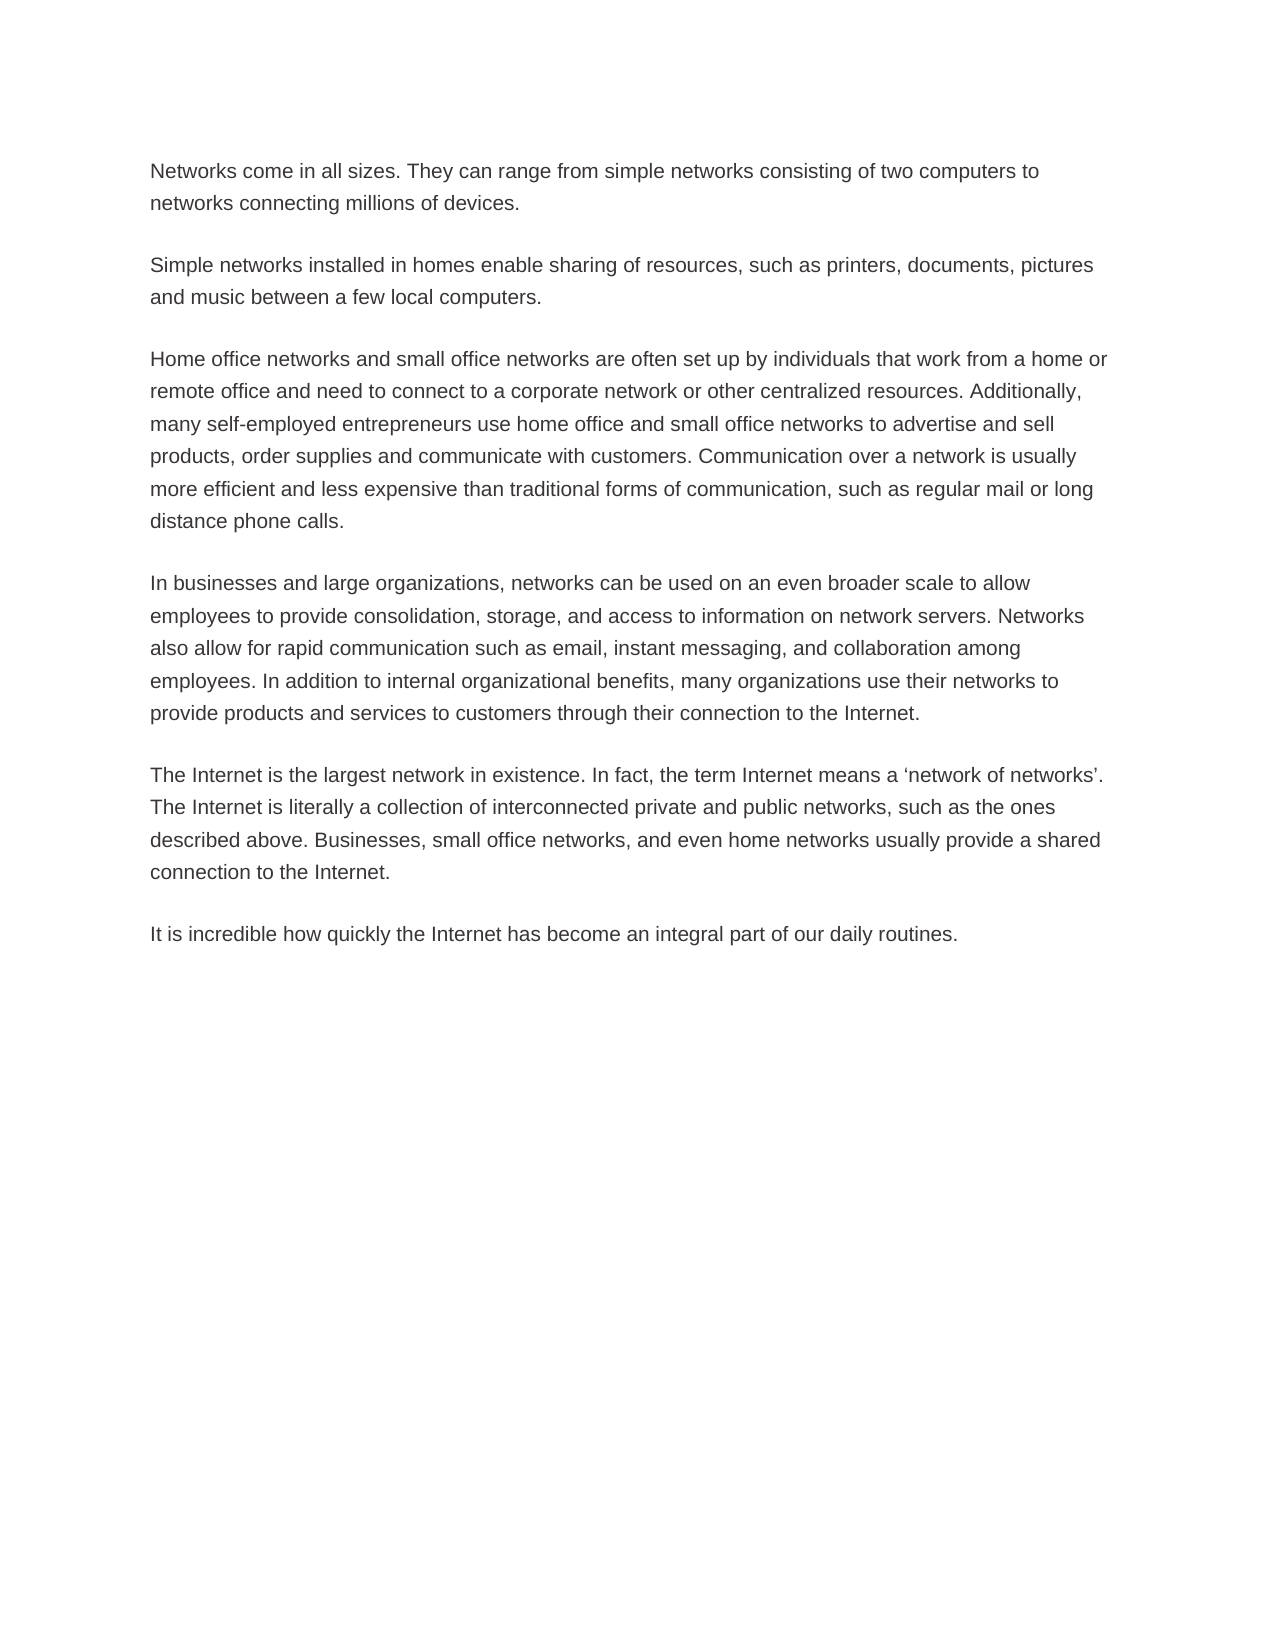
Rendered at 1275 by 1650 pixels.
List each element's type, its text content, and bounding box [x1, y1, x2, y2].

text In businesses and large organizations, networks can be used on an even broader scale to allow employees to provide consolidation, storage, and access to information on network servers. Networks also allow for rapid communication such as email, instant messaging, and collaboration among employees. In addition to internal organizational benefits, many organizations use their networks to provide products and services to customers through their connection to the Internet. [150, 562, 1125, 725]
text The Internet is the largest network in existence. In fact, the term Internet means a ‘network of networks’. The Internet is literally a collection of interconnected private and public networks, such as the ones described above. Businesses, small office networks, and even home networks usually provide a shared connection to the Internet. [150, 754, 1125, 884]
text Simple networks installed in homes enable sharing of resources, such as printers, documents, pictures and music between a few local computers. [150, 244, 1125, 309]
text Home office networks and small office networks are often set up by individuals that work from a home or remote office and need to connect to a corporate network or other centralized resources. Additionally, many self-employed entrepreneurs use home office and small office networks to advertise and sell products, order supplies and communicate with customers. Communication over a network is usually more efficient and less expensive than traditional forms of communication, such as regular mail or long distance phone calls. [150, 338, 1125, 533]
text Networks come in all sizes. They can range from simple networks consisting of two computers to networks connecting millions of devices. [150, 150, 1125, 215]
text It is incredible how quickly the Internet has become an integral part of our daily routines. [150, 913, 1125, 946]
